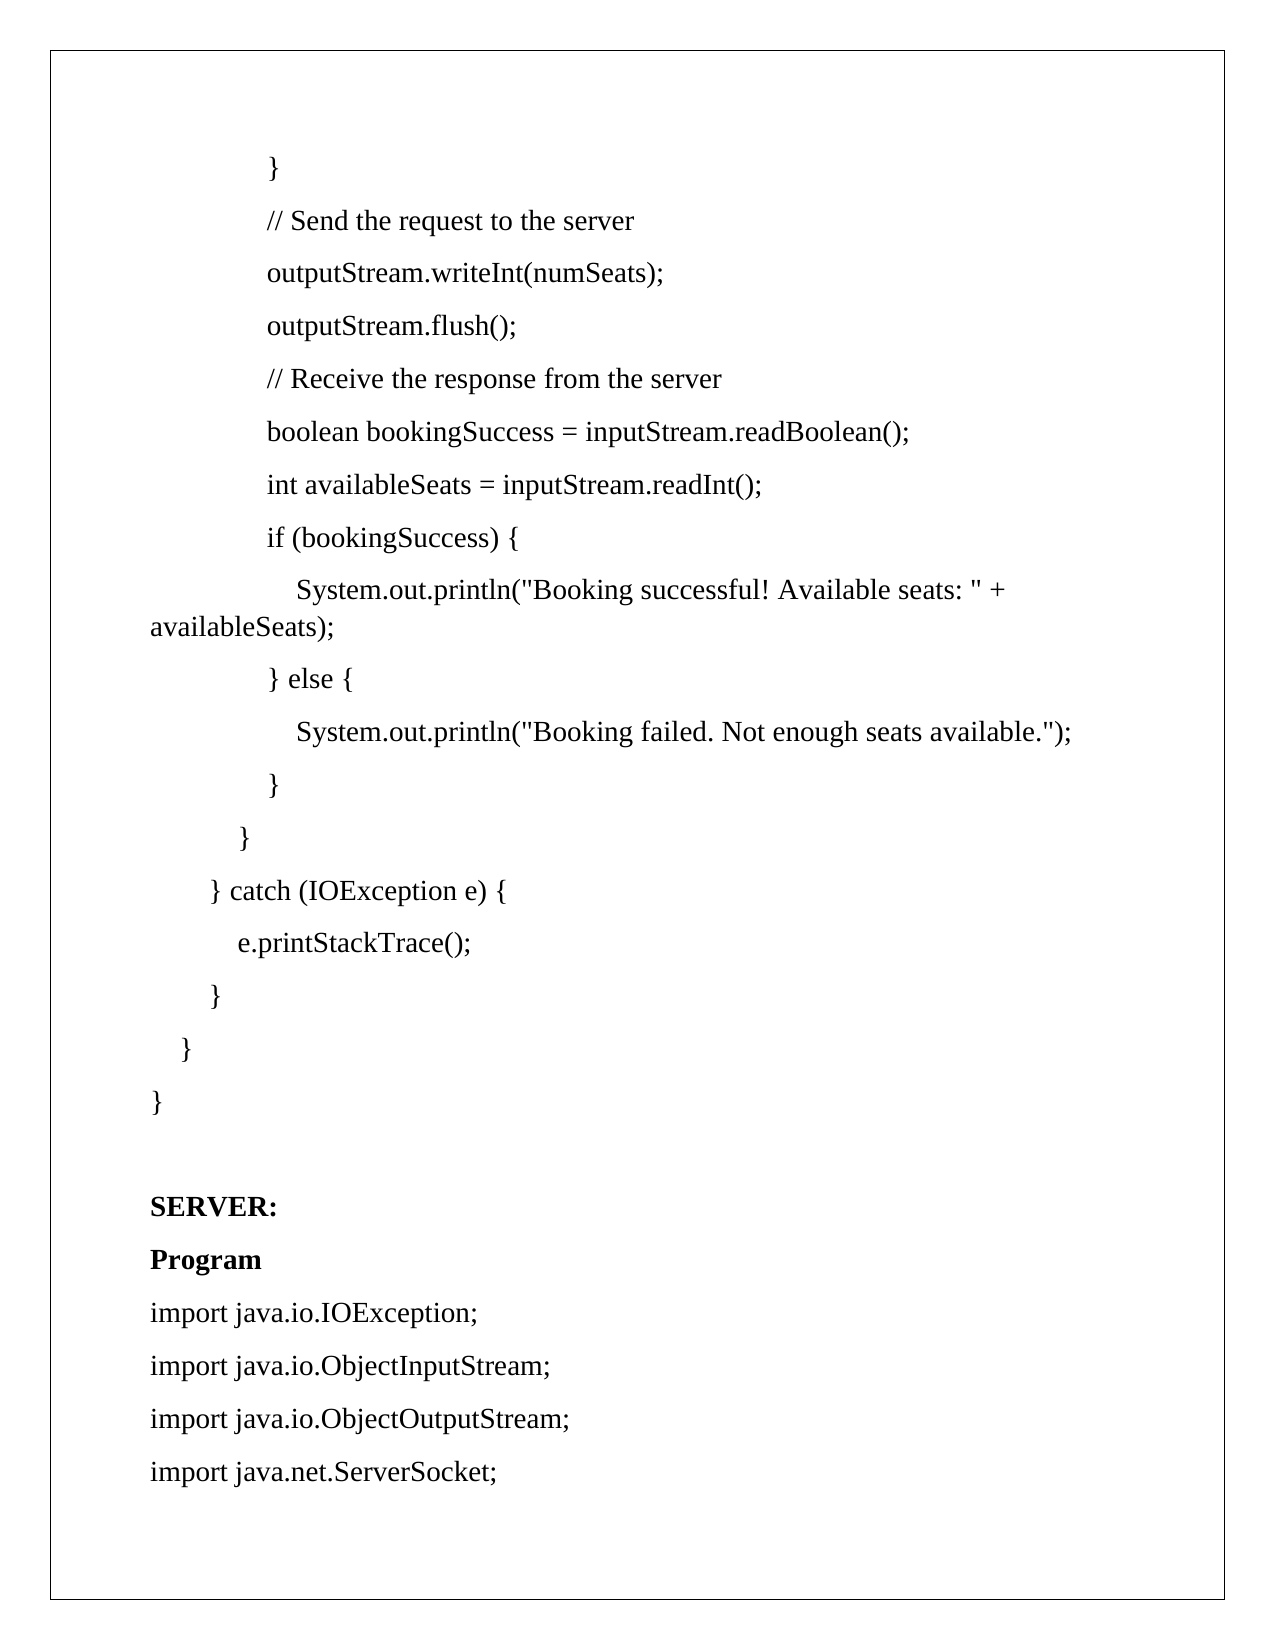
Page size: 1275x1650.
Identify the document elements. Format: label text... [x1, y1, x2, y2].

text import java.io.ObjectOutputStream; [150, 1401, 1125, 1434]
text System.out.println("Booking successful! Available seats: " + availableSeats); [150, 572, 1125, 642]
text } [150, 820, 1125, 853]
text SERVER: [150, 1189, 1125, 1223]
text } [150, 1031, 1125, 1065]
text import java.io.IOException; [150, 1295, 1125, 1329]
text int availableSeats = inputStream.readInt(); [150, 467, 1125, 500]
text Program [150, 1242, 1125, 1276]
text outputStream.writeInt(numSeats); [150, 256, 1125, 289]
text outputStream.flush(); [150, 308, 1125, 342]
text } [150, 150, 1125, 183]
text } [150, 767, 1125, 801]
text } [150, 1084, 1125, 1117]
text System.out.println("Booking failed. Not enough seats available."); [150, 714, 1125, 748]
text import java.io.ObjectInputStream; [150, 1348, 1125, 1382]
text boolean bookingSuccess = inputStream.readBoolean(); [150, 414, 1125, 448]
text if (bookingSuccess) { [150, 520, 1125, 553]
text // Receive the response from the server [150, 361, 1125, 395]
text } else { [150, 661, 1125, 695]
text e.printStackTrace(); [150, 926, 1125, 959]
text } catch (IOException e) { [150, 873, 1125, 906]
text } [150, 978, 1125, 1012]
text import java.net.ServerSocket; [150, 1454, 1125, 1487]
text // Send the request to the server [150, 203, 1125, 236]
